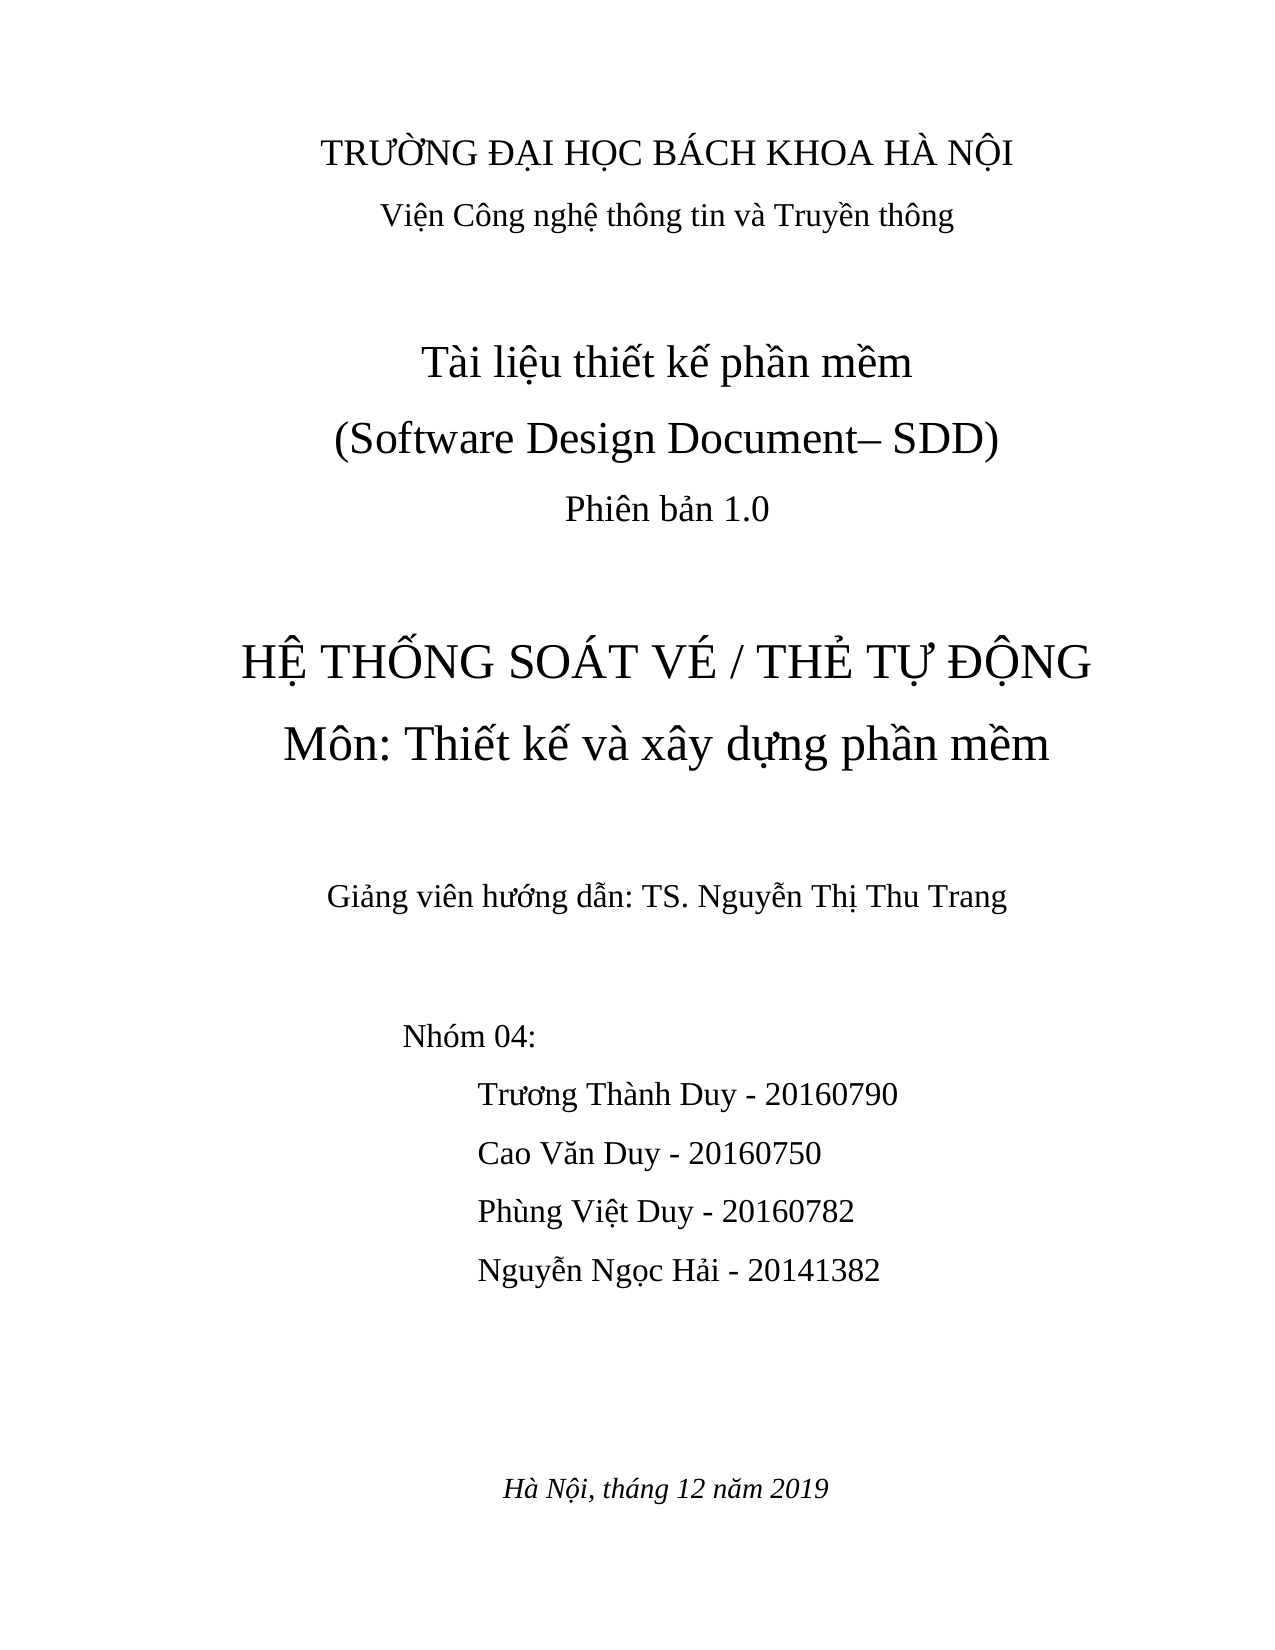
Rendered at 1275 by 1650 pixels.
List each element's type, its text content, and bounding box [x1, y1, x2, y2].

text Trương Thành Duy - 20160790 [477, 1074, 1157, 1113]
text Cao Văn Duy - 20160750 [477, 1133, 1157, 1171]
text HỆ THỐNG SOÁT VÉ / THẺ TỰ ĐỘNG [177, 632, 1157, 689]
text (Software Design Document– SDD) [177, 410, 1157, 463]
text Phiên bản 1.0 [177, 486, 1157, 529]
text Môn: Thiết kế và xây dựng phần mềm [177, 713, 1157, 771]
text TRƯỜNG ĐẠI HỌC BÁCH KHOA HÀ NỘI [177, 131, 1157, 174]
text Giảng viên hướng dẫn: TS. Nguyễn Thị Thu Trang [177, 876, 1157, 914]
text Tài liệu thiết kế phần mềm [177, 335, 1157, 387]
text Viện Công nghệ thông tin và Truyền thông [177, 195, 1157, 233]
text Nhóm 04: [327, 1016, 1157, 1054]
text Phùng Việt Duy - 20160782 [477, 1191, 1157, 1230]
text Nguyễn Ngọc Hải - 20141382 [477, 1250, 1157, 1288]
text Hà Nội, tháng 12 năm 2019 [177, 1471, 1157, 1505]
